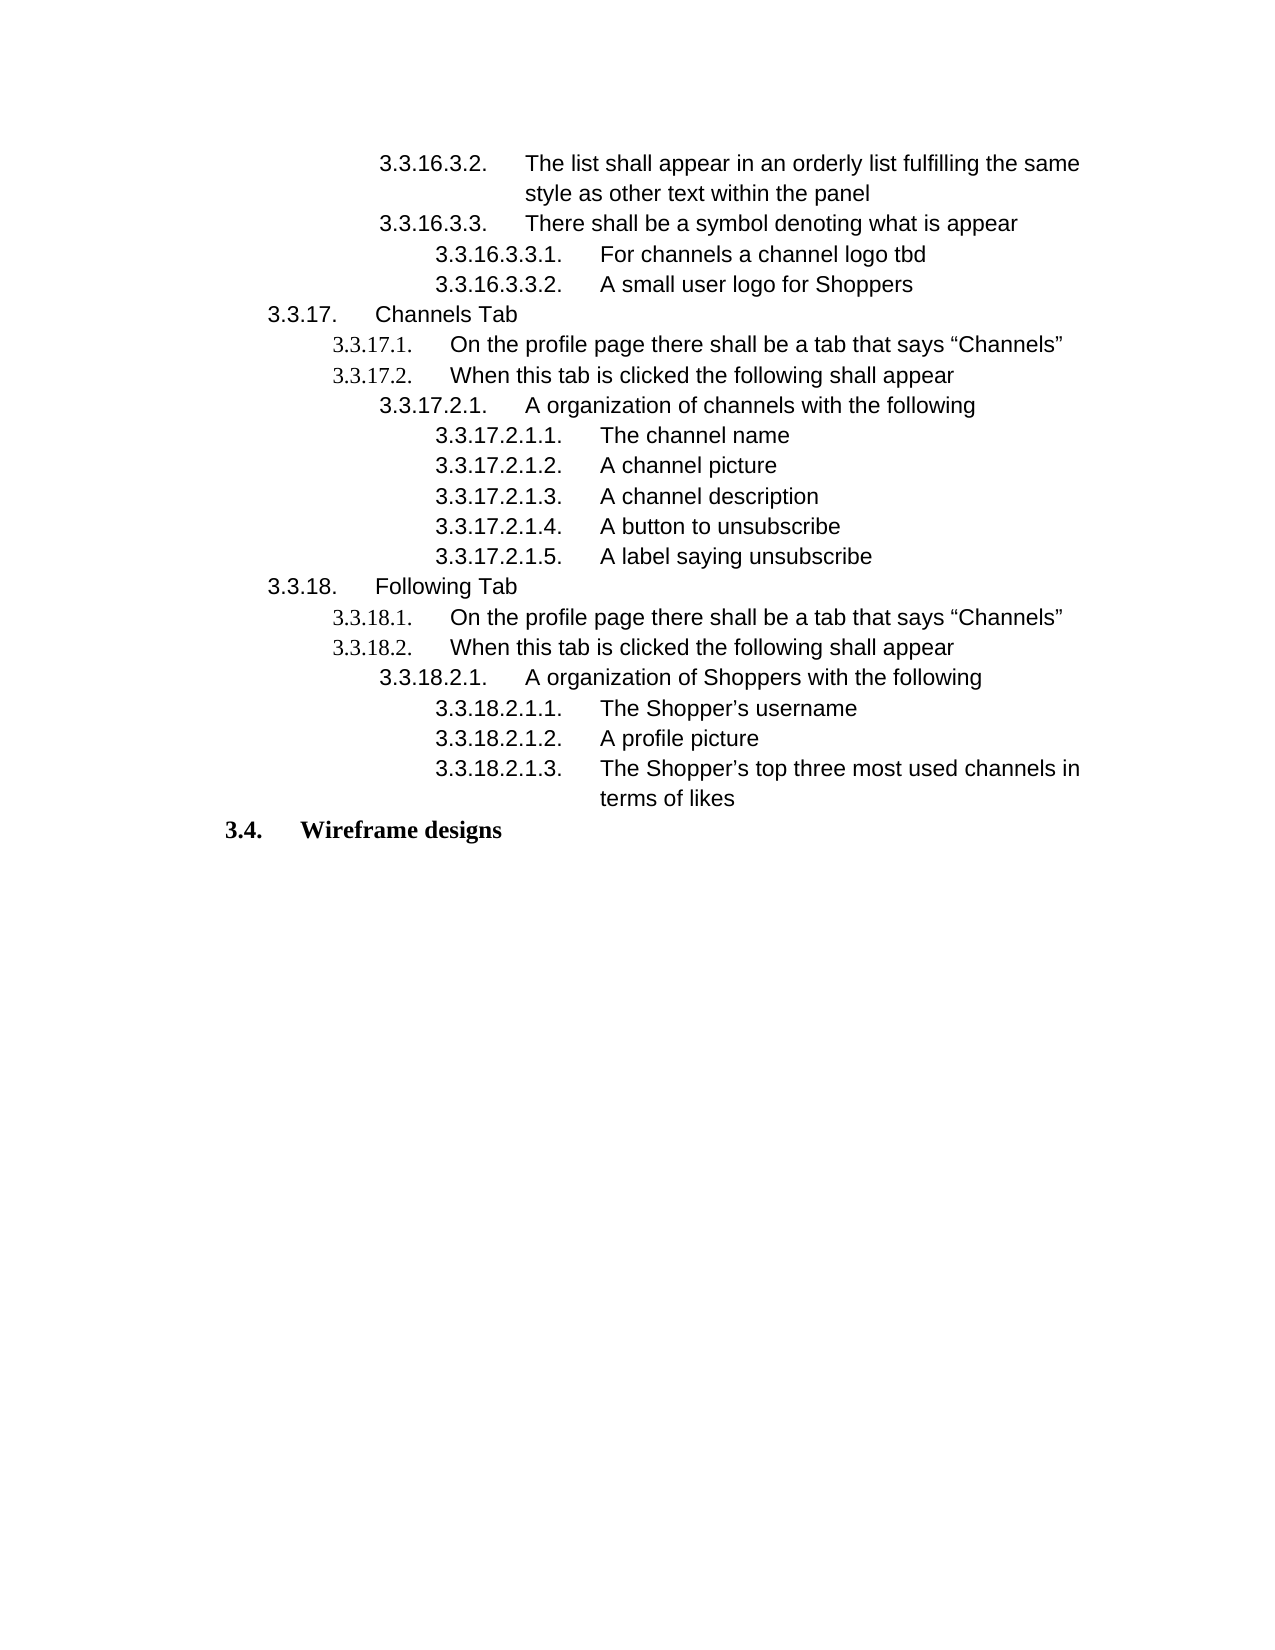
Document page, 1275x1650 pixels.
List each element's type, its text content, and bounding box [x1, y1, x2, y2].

list Following Tab [337, 573, 1125, 600]
list When this tab is clicked the following shall appear [412, 634, 1125, 660]
list On the profile page there shall be a tab that says “Channels” [412, 603, 1125, 630]
list The Shopper’s top three most used channels in terms of likes [562, 755, 1125, 812]
list On the profile page there shall be a tab that says “Channels” [412, 331, 1125, 358]
list A channel picture [562, 452, 1125, 479]
list A small user logo for Shoppers [562, 271, 1125, 297]
list A channel description [562, 483, 1125, 509]
list The list shall appear in an orderly list fulfilling the same style as other text within the panel [487, 150, 1125, 207]
list A profile picture [562, 725, 1125, 751]
list The channel name [562, 422, 1125, 449]
list A organization of Shoppers with the following [487, 664, 1125, 691]
list When this tab is clicked the following shall appear [412, 362, 1125, 388]
list A label saying unsubscribe [562, 543, 1125, 569]
list A button to unsubscribe [562, 513, 1125, 539]
list For channels a channel logo tbd [562, 241, 1125, 267]
list Wireframe designs [262, 815, 1125, 844]
list The Shopper’s username [562, 694, 1125, 721]
list Channels Tab [337, 301, 1125, 327]
list There shall be a symbol denoting what is appear [487, 210, 1125, 237]
list A organization of channels with the following [487, 392, 1125, 418]
